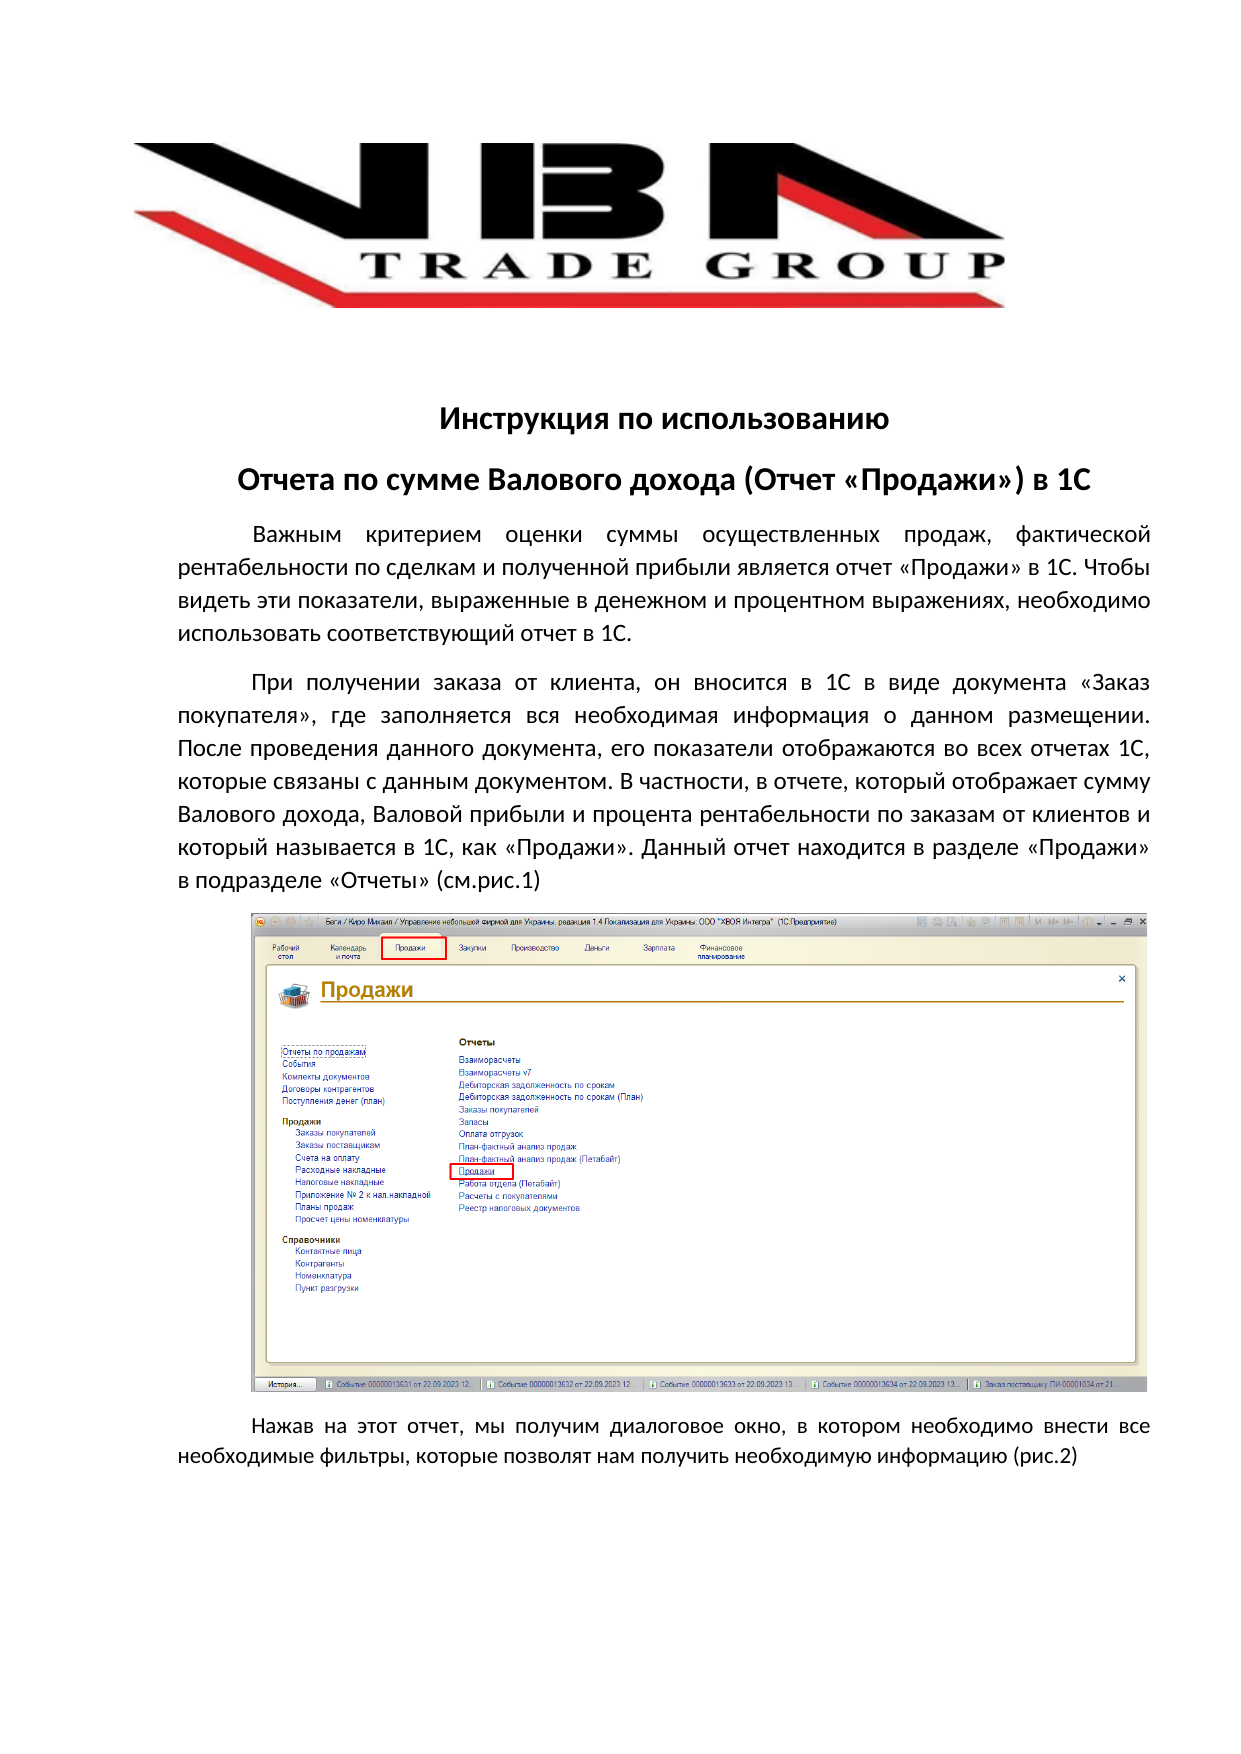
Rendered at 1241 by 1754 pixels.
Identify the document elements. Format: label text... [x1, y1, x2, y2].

picture [251, 913, 1148, 1392]
text Важным критерием оценки суммы осуществленных продаж, фактической рентабельности по сделкам и полученной прибыли является отчет «Продажи» в 1С. Чтобы видеть эти показатели, выраженные в денежном и процентном выражениях, необходимо использовать соответствующий отчет в 1С. [177, 518, 1152, 647]
picture [133, 143, 1006, 308]
text Нажав на этот отчет, мы получим диалоговое окно, в котором необходимо внести все необходимые фильтры, которые позволят нам получить необходимую информацию (рис.2) [177, 1411, 1152, 1469]
text Инструкция по использованию [177, 397, 1152, 438]
text При получении заказа от клиента, он вносится в 1С в виде документа «Заказ покупателя», где заполняется вся необходимая информация о данном размещении. После проведения данного документа, его показатели отображаются во всех отчетах 1С, которые связаны с данным документом. В частности, в отчете, который отображает сумму Валового дохода, Валовой прибыли и процента рентабельности по заказам от клиентов и который называется в 1С, как «Продажи». Данный отчет находится в разделе «Продажи» в подразделе «Отчеты» (см.рис.1) [177, 667, 1152, 894]
text Отчета по сумме Валового дохода (Отчет «Продажи») в 1С [177, 458, 1152, 498]
